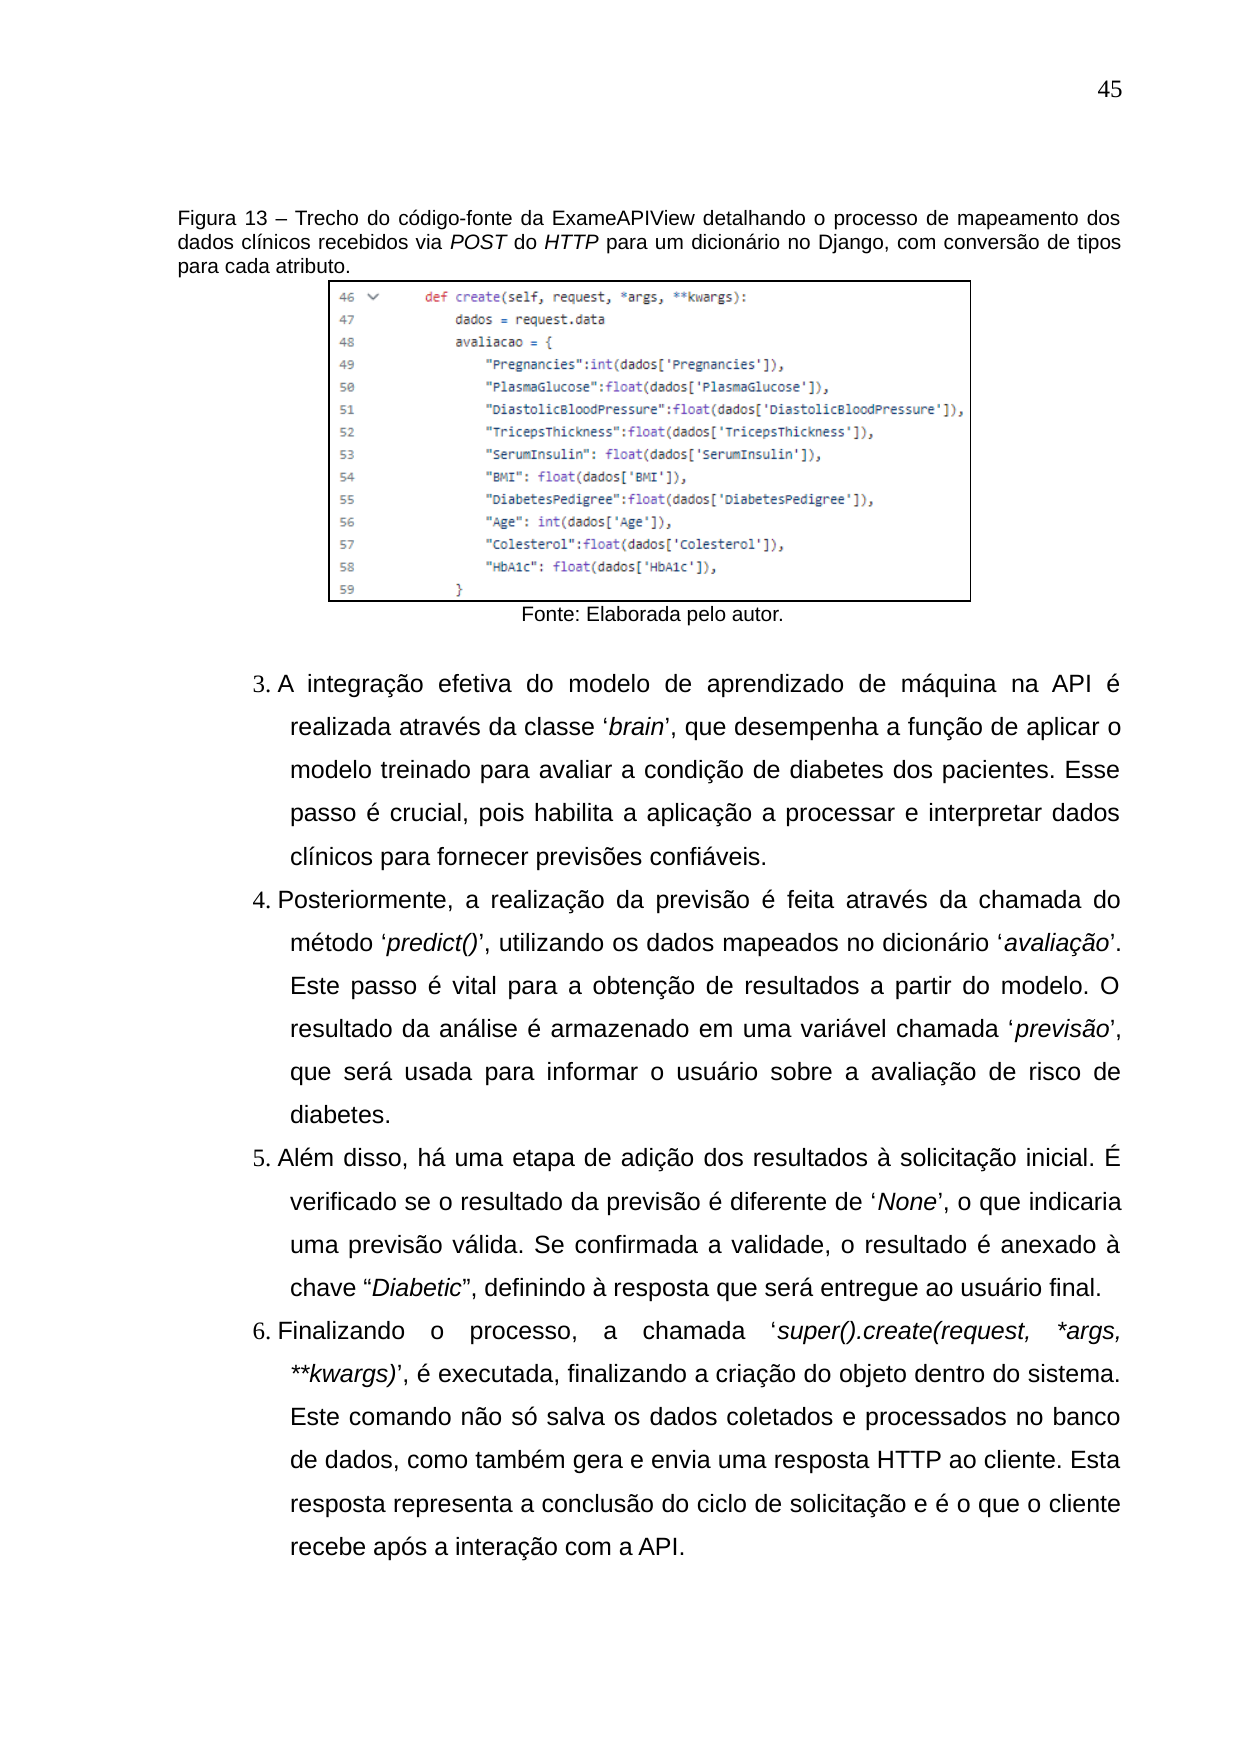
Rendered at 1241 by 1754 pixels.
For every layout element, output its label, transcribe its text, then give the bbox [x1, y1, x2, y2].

picture [330, 283, 969, 599]
list A integração efetiva do modelo de aprendizado de máquina na API é realizada através da classe ‘brain’, que desempenha a função de aplicar o modelo treinado para avaliar a condição de diabetes dos pacientes. Esse passo é crucial, pois habilita a aplicação a processar e interpretar dados clínicos para fornecer previsões confiáveis. [252, 669, 1122, 870]
list Posteriormente, a realização da previsão é feita através da chamada do método ‘predict()’, utilizando os dados mapeados no dicionário ‘avaliação’. Este passo é vital para a obtenção de resultados a partir do modelo. O resultado da análise é armazenado em uma variável chamada ‘previsão’, que será usada para informar o usuário sobre a avaliação de risco de diabetes. [252, 884, 1122, 1129]
text Figura 13 – Trecho do código-fonte da ExameAPIView detalhando o processo de mapeamento dos dados clínicos recebidos via POST do HTTP para um dicionário no Django, com conversão de tipos para cada atributo. [177, 206, 1122, 278]
